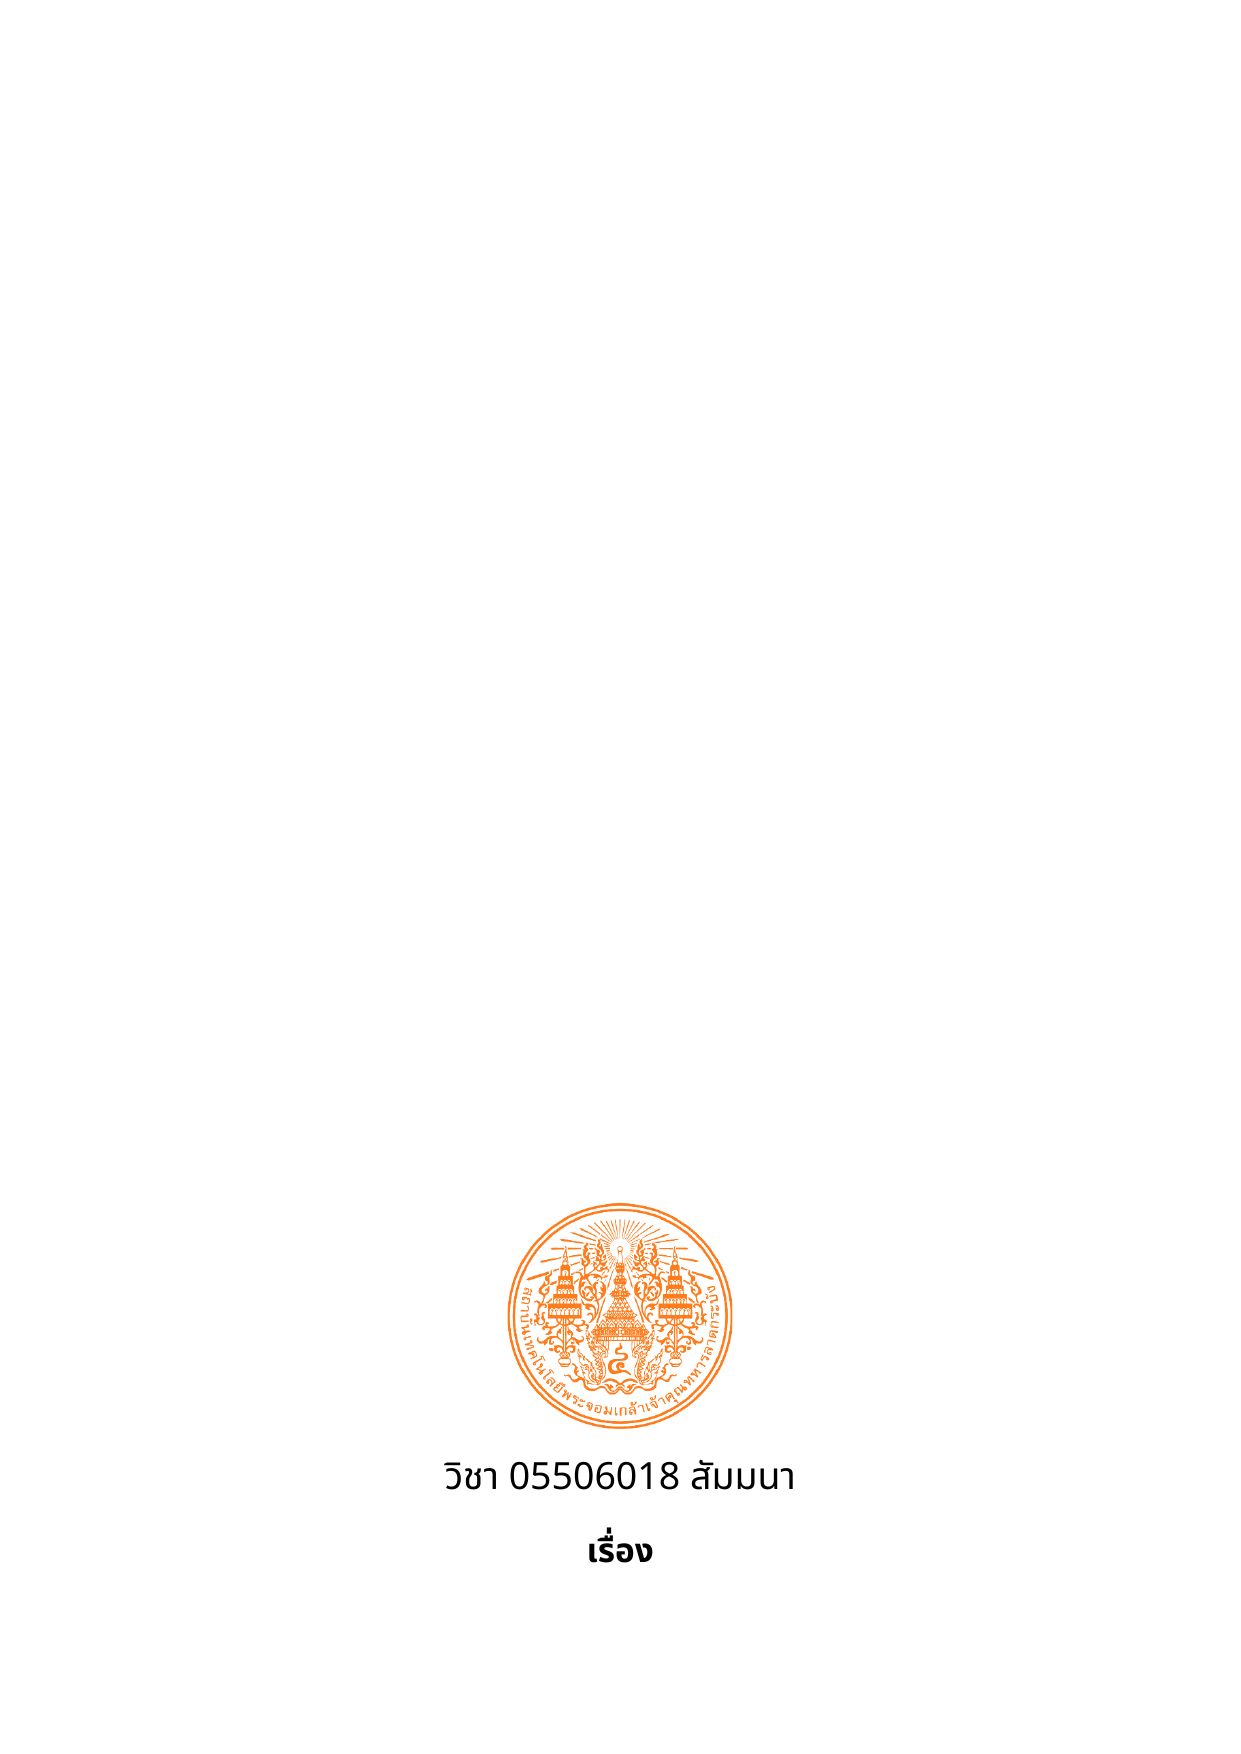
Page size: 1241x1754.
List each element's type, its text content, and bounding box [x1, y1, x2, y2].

picture [507, 1203, 733, 1429]
text วิชา 05506018 สัมมนา [150, 1449, 1090, 1506]
text เรื่อง [150, 1527, 1090, 1578]
